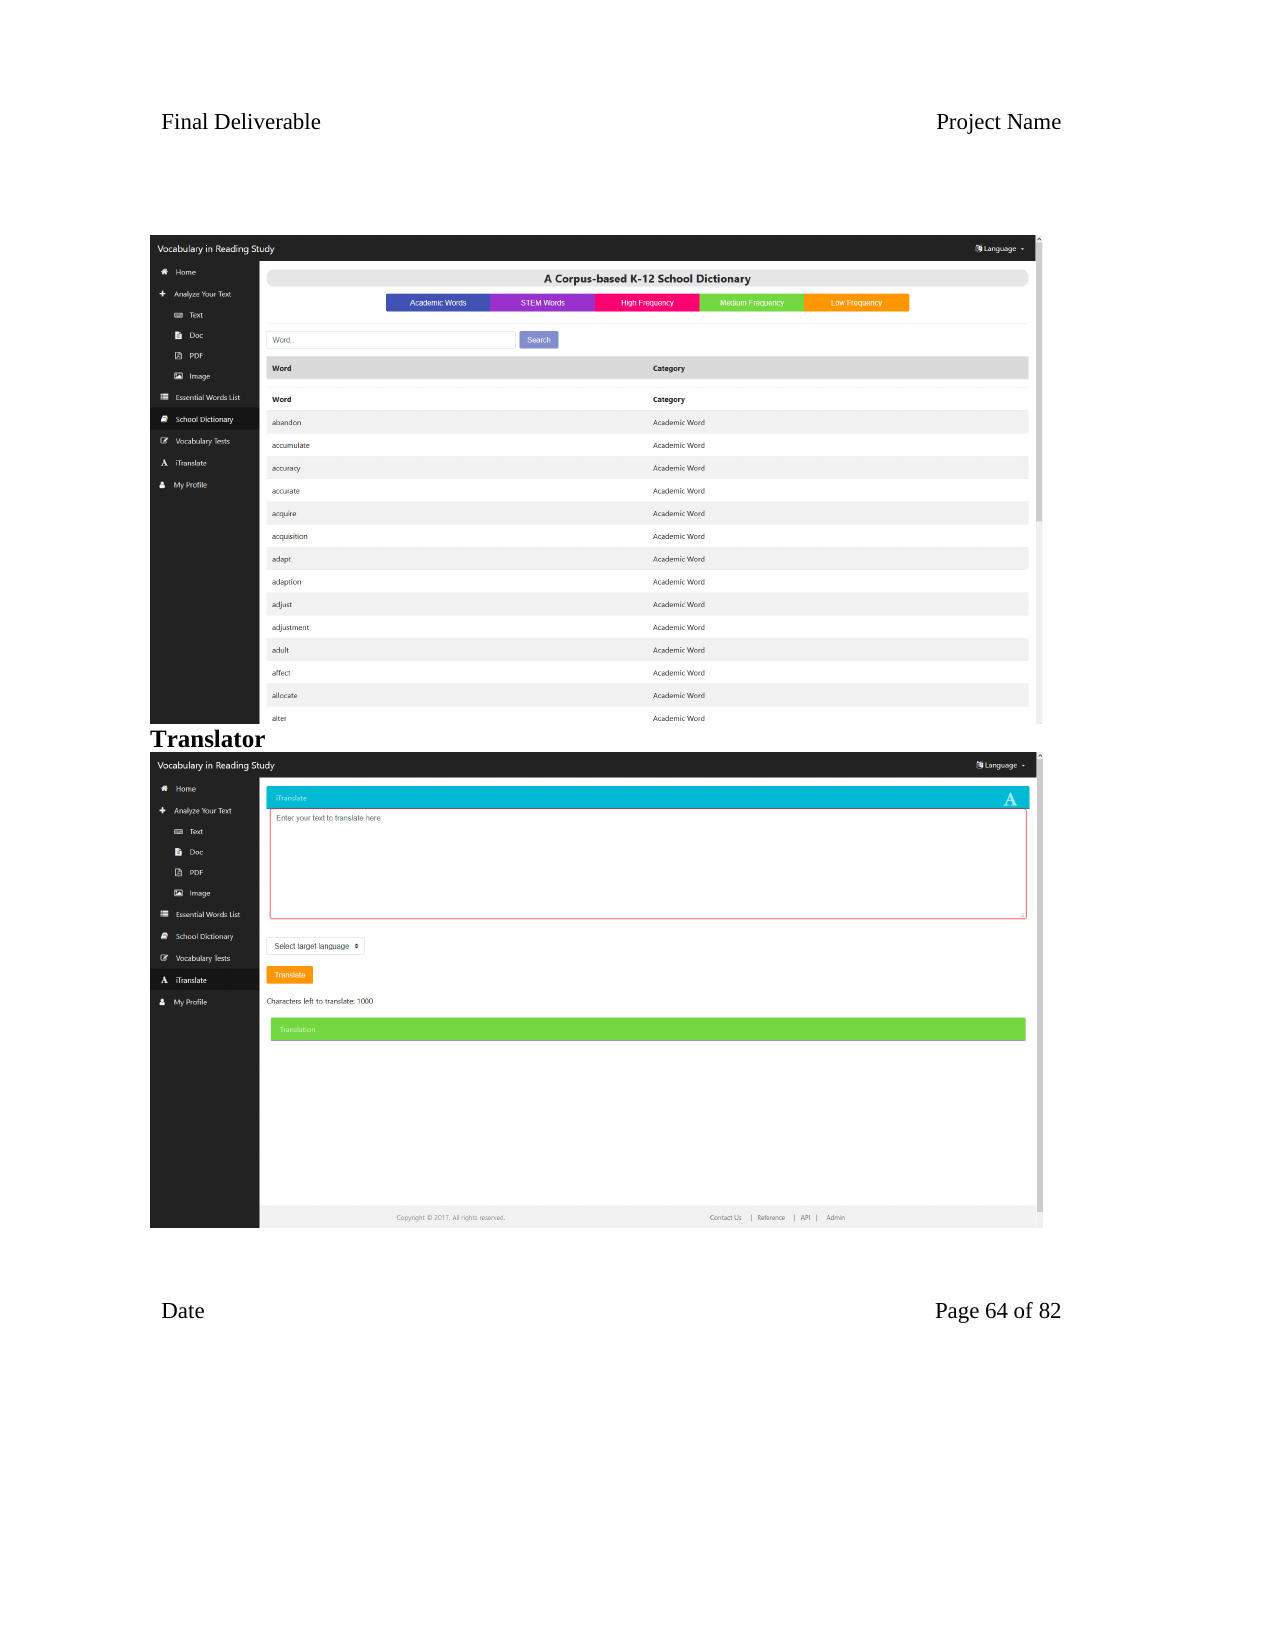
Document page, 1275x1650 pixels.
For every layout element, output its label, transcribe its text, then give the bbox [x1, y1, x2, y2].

text Translator [150, 724, 1125, 753]
picture [150, 235, 1043, 724]
picture [150, 752, 1043, 1228]
